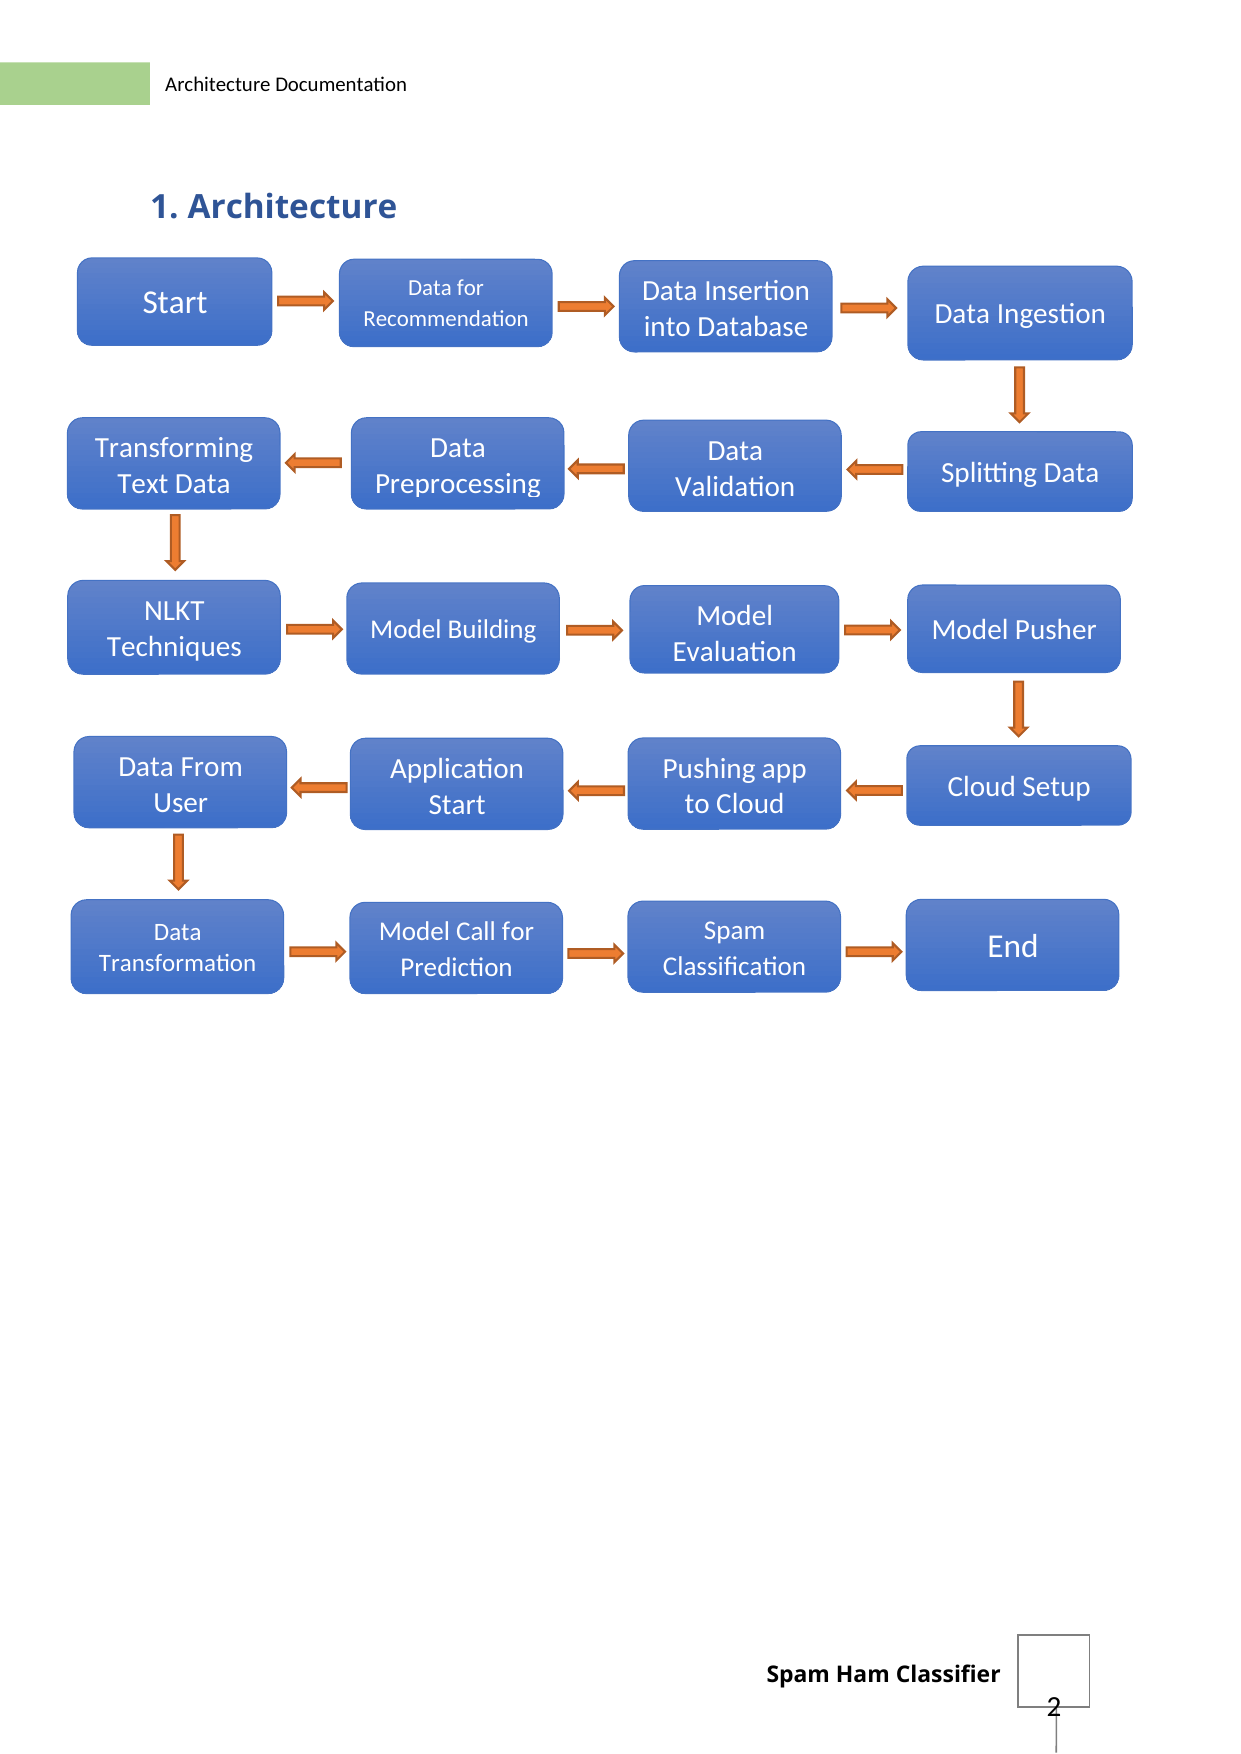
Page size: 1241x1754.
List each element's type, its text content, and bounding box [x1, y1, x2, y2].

subtitle Architecture [150, 183, 1090, 229]
